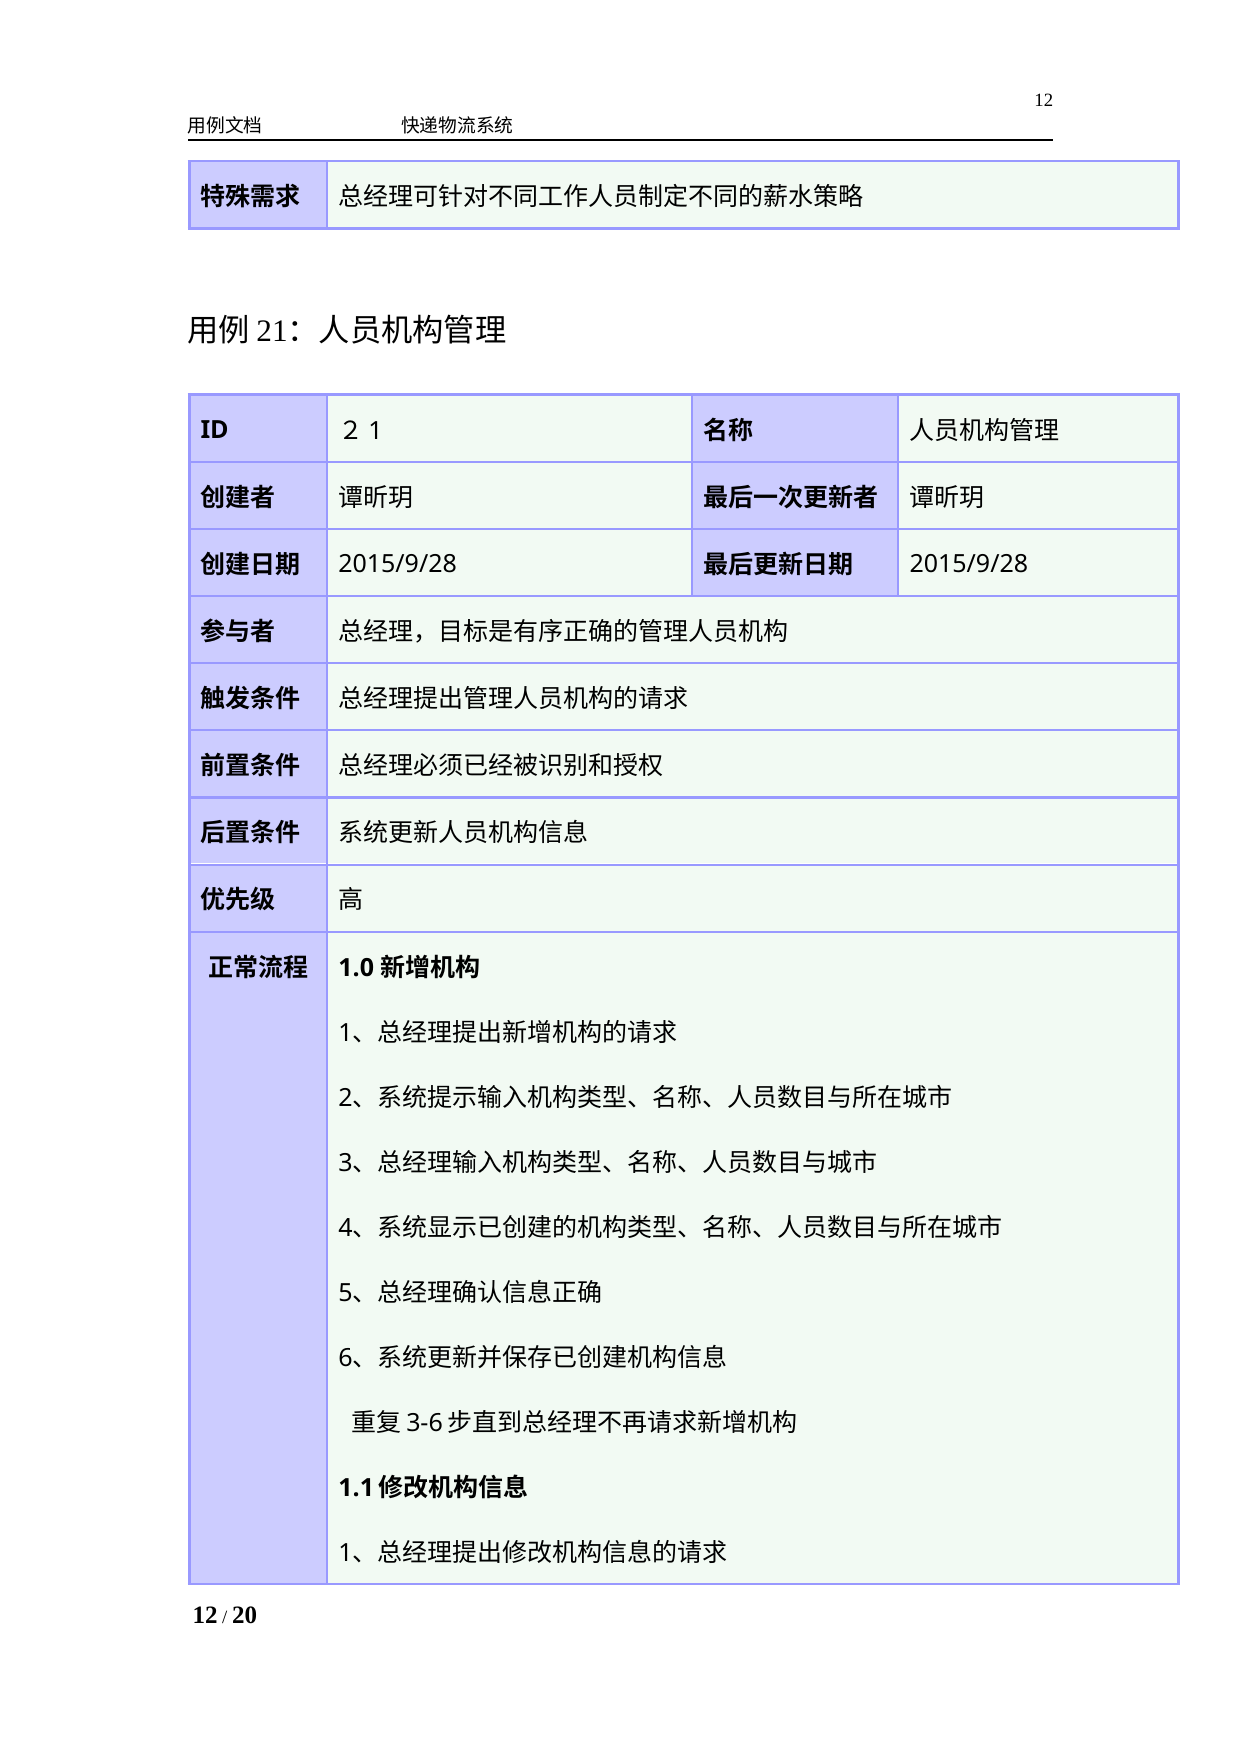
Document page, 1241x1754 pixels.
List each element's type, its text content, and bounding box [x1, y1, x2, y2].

table_cell 总经理，目标是有序正确的管理人员机构 [328, 597, 1177, 662]
table_cell 创建日期 [191, 530, 326, 595]
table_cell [328, 933, 1177, 1583]
table_cell 优先级 [191, 866, 326, 931]
text 用例21：人员机构管理 [187, 295, 1053, 360]
table_cell 高 [328, 866, 1177, 931]
table_cell 参与者 [191, 597, 326, 662]
table_header ２1 [328, 396, 691, 461]
table_cell 系统更新人员机构信息 [328, 799, 1177, 863]
table_header 名称 [693, 396, 897, 461]
table_cell 正常流程 [191, 933, 326, 1583]
table_cell 特殊需求 [191, 162, 326, 227]
table_cell 前置条件 [191, 731, 326, 796]
table_header ID [191, 396, 326, 461]
table_cell 创建者 [191, 463, 326, 528]
table_cell 总经理提出管理人员机构的请求 [328, 664, 1177, 729]
table_cell 谭昕玥 [328, 463, 691, 528]
table_cell 总经理必须已经被识别和授权 [328, 731, 1177, 796]
table_header 人员机构管理 [899, 396, 1177, 461]
table_cell 后置条件 [191, 799, 326, 863]
table_cell 总经理可针对不同工作人员制定不同的薪水策略 [328, 162, 1177, 227]
table_cell 最后一次更新者 [693, 463, 897, 528]
table_cell 触发条件 [191, 664, 326, 729]
table_cell 2015/9/28 [899, 530, 1177, 595]
table_cell 最后更新日期 [693, 530, 897, 595]
table_cell 谭昕玥 [899, 463, 1177, 528]
table_cell 2015/9/28 [328, 530, 691, 595]
